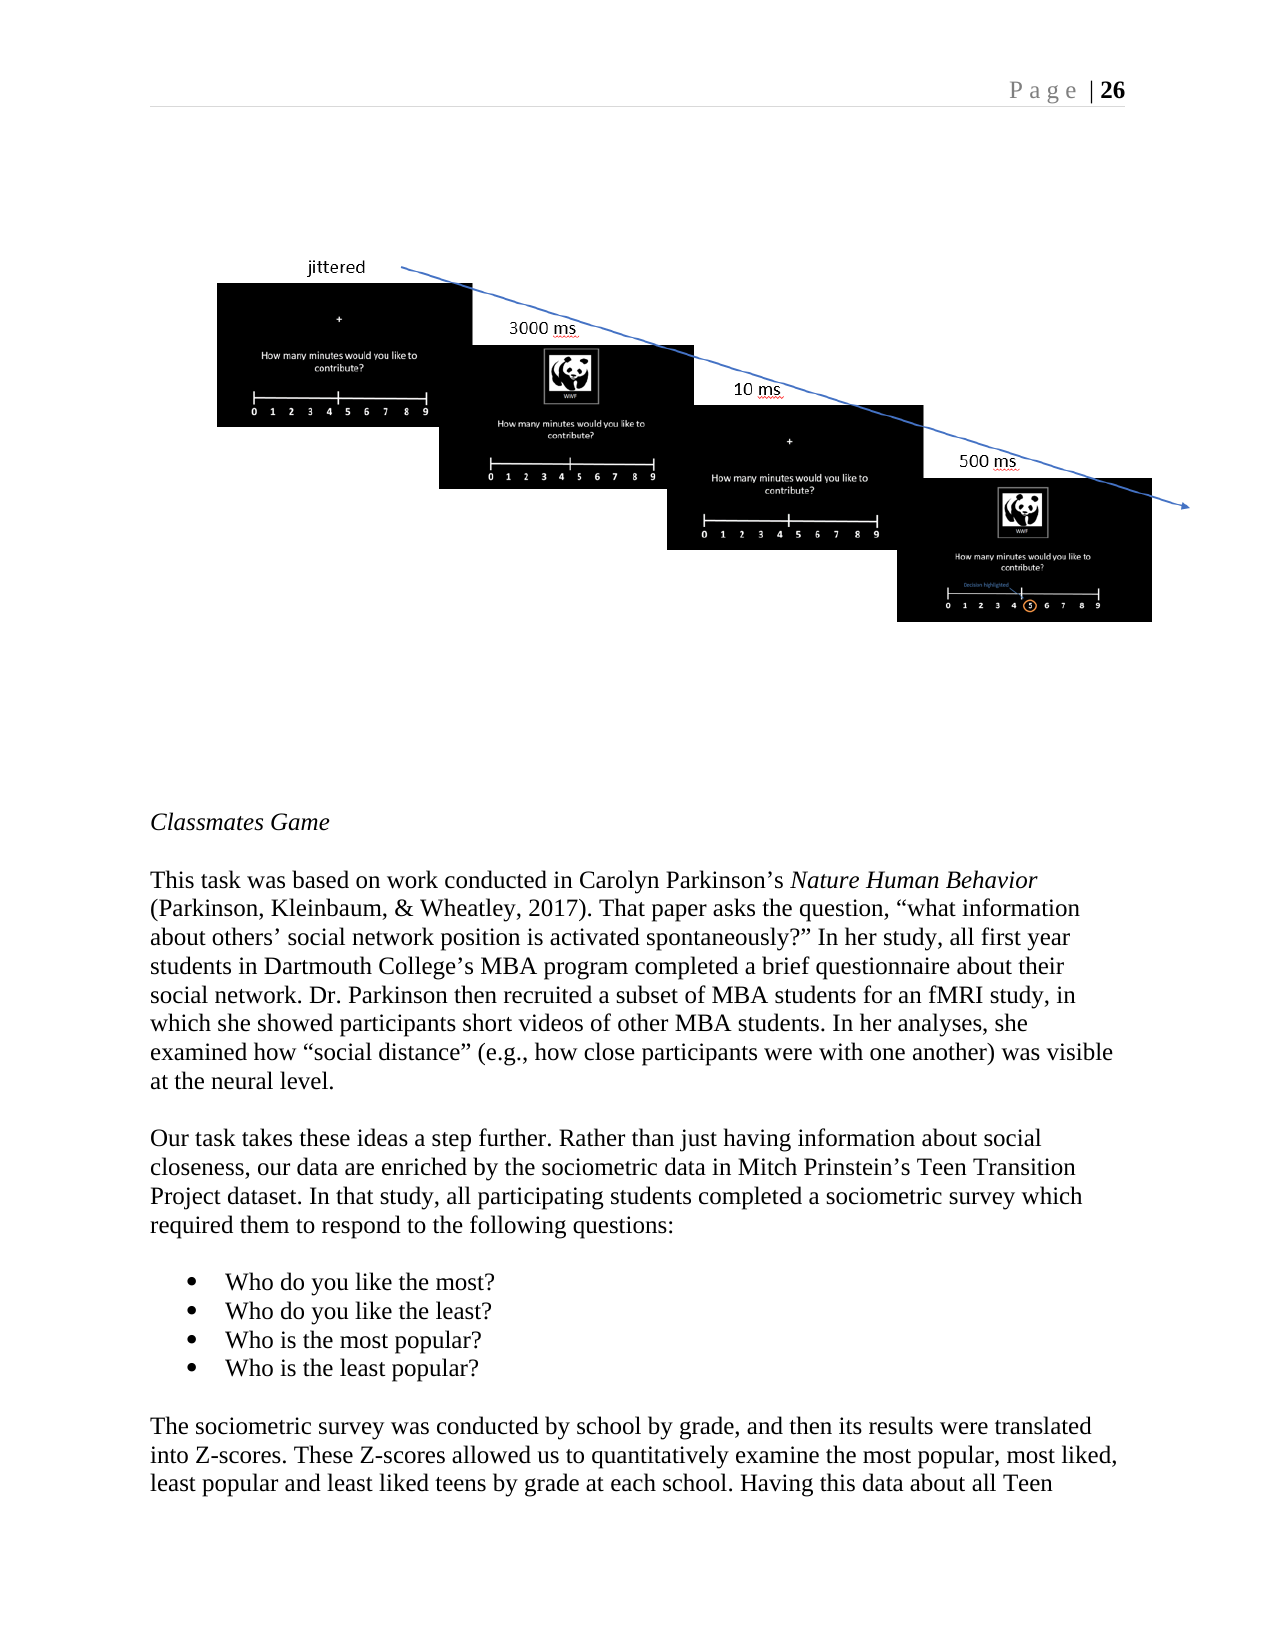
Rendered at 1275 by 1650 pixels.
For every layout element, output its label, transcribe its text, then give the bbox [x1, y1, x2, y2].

subtitle Classmates Game [150, 807, 1125, 836]
list Who is the most popular? [187, 1325, 1125, 1353]
list Who is the least popular? [187, 1353, 1125, 1382]
text This task was based on work conducted in Carolyn Parkinson’s Nature Human Behavior (Parkinson, Kleinbaum, & Wheatley, 2017). That paper asks the question, “what information about others’ social network position is activated spontaneously?” In her study, all first year students in Dartmouth College’s MBA program completed a brief questionnaire about their social network. Dr. Parkinson then recruited a subset of MBA students for an fMRI study, in which she showed participants short videos of other MBA students. In her analyses, she examined how “social distance” (e.g., how close participants were with one another) was visible at the neural level. [150, 865, 1125, 1095]
list Who do you like the most? [187, 1267, 1125, 1296]
picture [150, 150, 1275, 804]
text Our task takes these ideas a step further. Rather than just having information about social closeness, our data are enriched by the sociometric data in Mitch Prinstein’s Teen Transition Project dataset. In that study, all participating students completed a sociometric survey which required them to respond to the following questions: [150, 1123, 1125, 1238]
list Who do you like the least? [187, 1296, 1125, 1325]
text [150, 1411, 1125, 1497]
